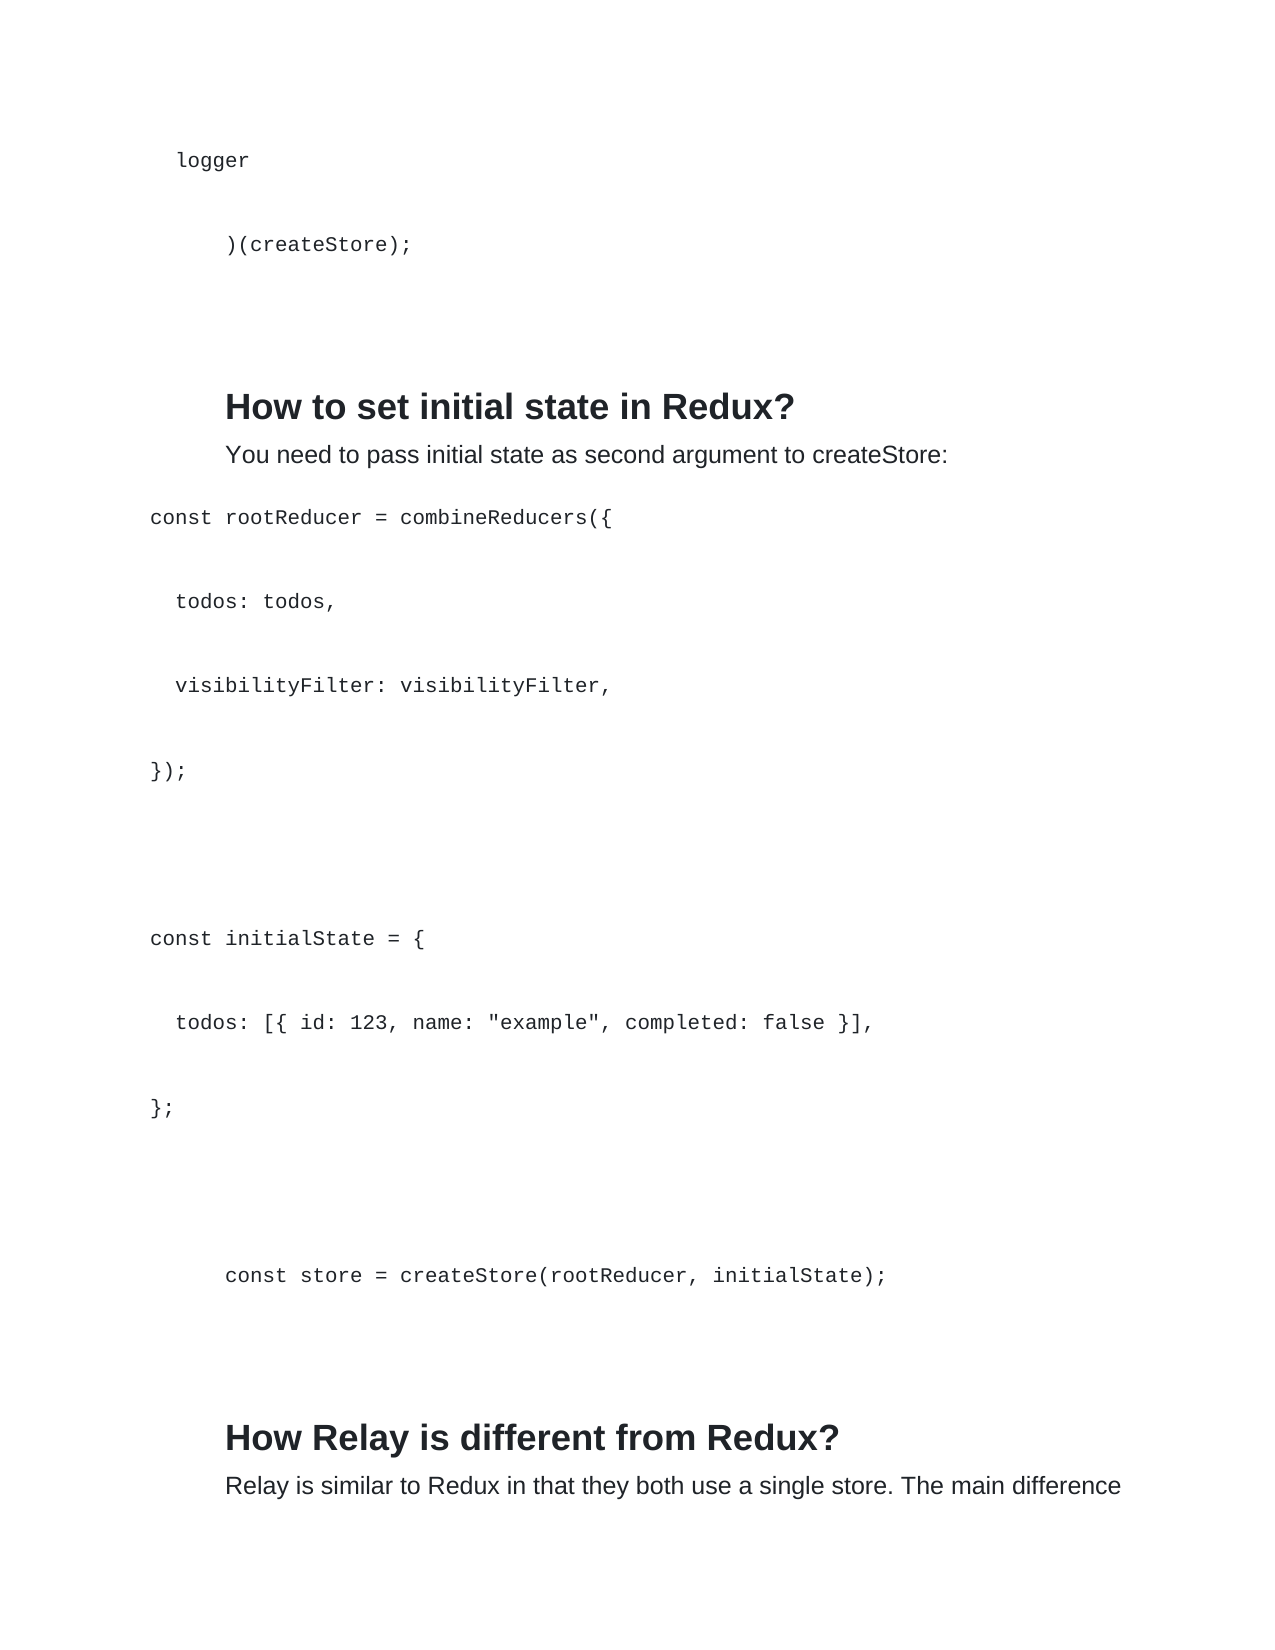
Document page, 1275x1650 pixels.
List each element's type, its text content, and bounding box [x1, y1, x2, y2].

text todos: [{ id: 123, name: "example", completed: false }], [150, 1012, 1125, 1036]
text const rootReducer = combineReducers({ [150, 507, 1125, 530]
text )(createStore); [225, 234, 1125, 258]
text const initialState = { [150, 928, 1125, 952]
text const store = createStore(rootReducer, initialState); [225, 1265, 1125, 1289]
text }; [150, 1097, 1125, 1120]
text todos: todos, [150, 591, 1125, 615]
text visibilityFilter: visibilityFilter, [150, 675, 1125, 699]
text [225, 1416, 1125, 1500]
text }); [150, 759, 1125, 783]
text How to set initial state in Redux? You need to pass initial state as second argument to createStore: [225, 385, 1125, 469]
text logger [150, 150, 1125, 174]
